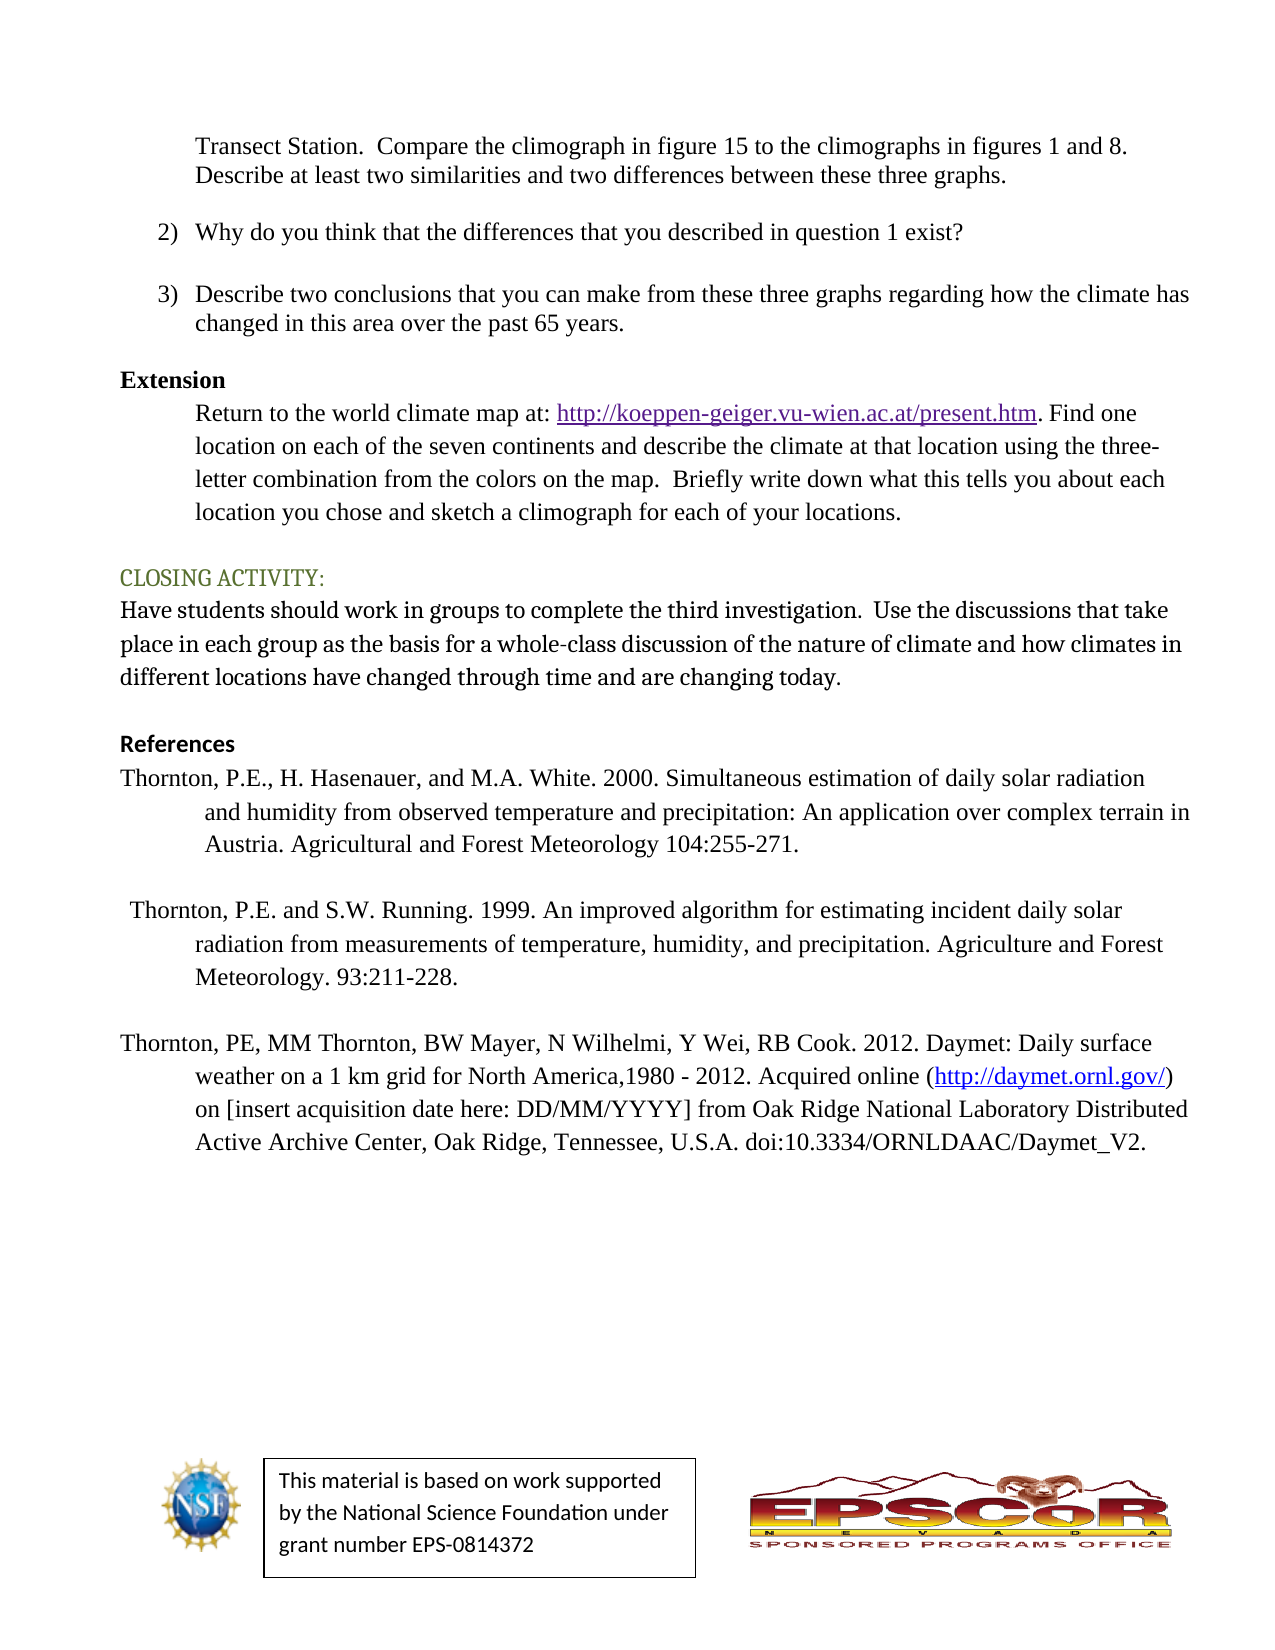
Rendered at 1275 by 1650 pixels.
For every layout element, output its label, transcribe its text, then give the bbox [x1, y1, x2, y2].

text Thornton, PE, MM Thornton, BW Mayer, N Wilhelmi, Y Wei, RB Cook. 2012. Daymet: Daily surface [120, 1028, 1200, 1056]
text CLOSING ACTIVITY: [120, 563, 1200, 592]
text Extension [120, 365, 1200, 394]
text References [120, 728, 1200, 759]
text Have students should work in groups to complete the third investigation. Use the discussions that take place in each group as the basis for a whole-class discussion of the nature of climate and how climates in different locations have changed through time and are changing today. [120, 596, 1200, 691]
picture [161, 1458, 241, 1552]
text Thornton, P.E. and S.W. Running. 1999. An improved algorithm for estimating incident daily solar [129, 896, 1200, 924]
text weather on a 1 km grid for North America,1980 - 2012. Acquired online (http://daymet.ornl.gov/) on [insert acquisition date here: DD/MM/YYYY] from Oak Ridge National Laboratory Distributed Active Archive Center, Oak Ridge, Tennessee, U.S.A. doi:10.3334/ORNLDAAC/Daymet_V2. [195, 1061, 1200, 1156]
text and humidity from observed temperature and precipitation: An application over complex terrain in Austria. Agricultural and Forest Meteorology 104:255-271. [204, 797, 1200, 858]
list Describe two conclusions that you can make from these three graphs regarding how the climate has changed in this area over the past 65 years. [157, 279, 1200, 337]
text radiation from measurements of temperature, humidity, and precipitation. Agriculture and Forest Meteorology. 93:211-228. [195, 929, 1200, 990]
list Why do you think that the differences that you described in question 1 exist? [157, 217, 1200, 246]
text Thornton, P.E., H. Hasenauer, and M.A. White. 2000. Simultaneous estimation of daily solar radiation [120, 763, 1200, 792]
text Return to the world climate map at: http://koeppen-geiger.vu-wien.ac.at/present.htm. Find one location on each of the seven continents and describe the climate at that location using the three-letter combination from the colors on the map. Briefly write down what this tells you about each location you chose and sketch a climograph for each of your locations. [195, 398, 1200, 526]
picture [737, 1472, 1185, 1552]
